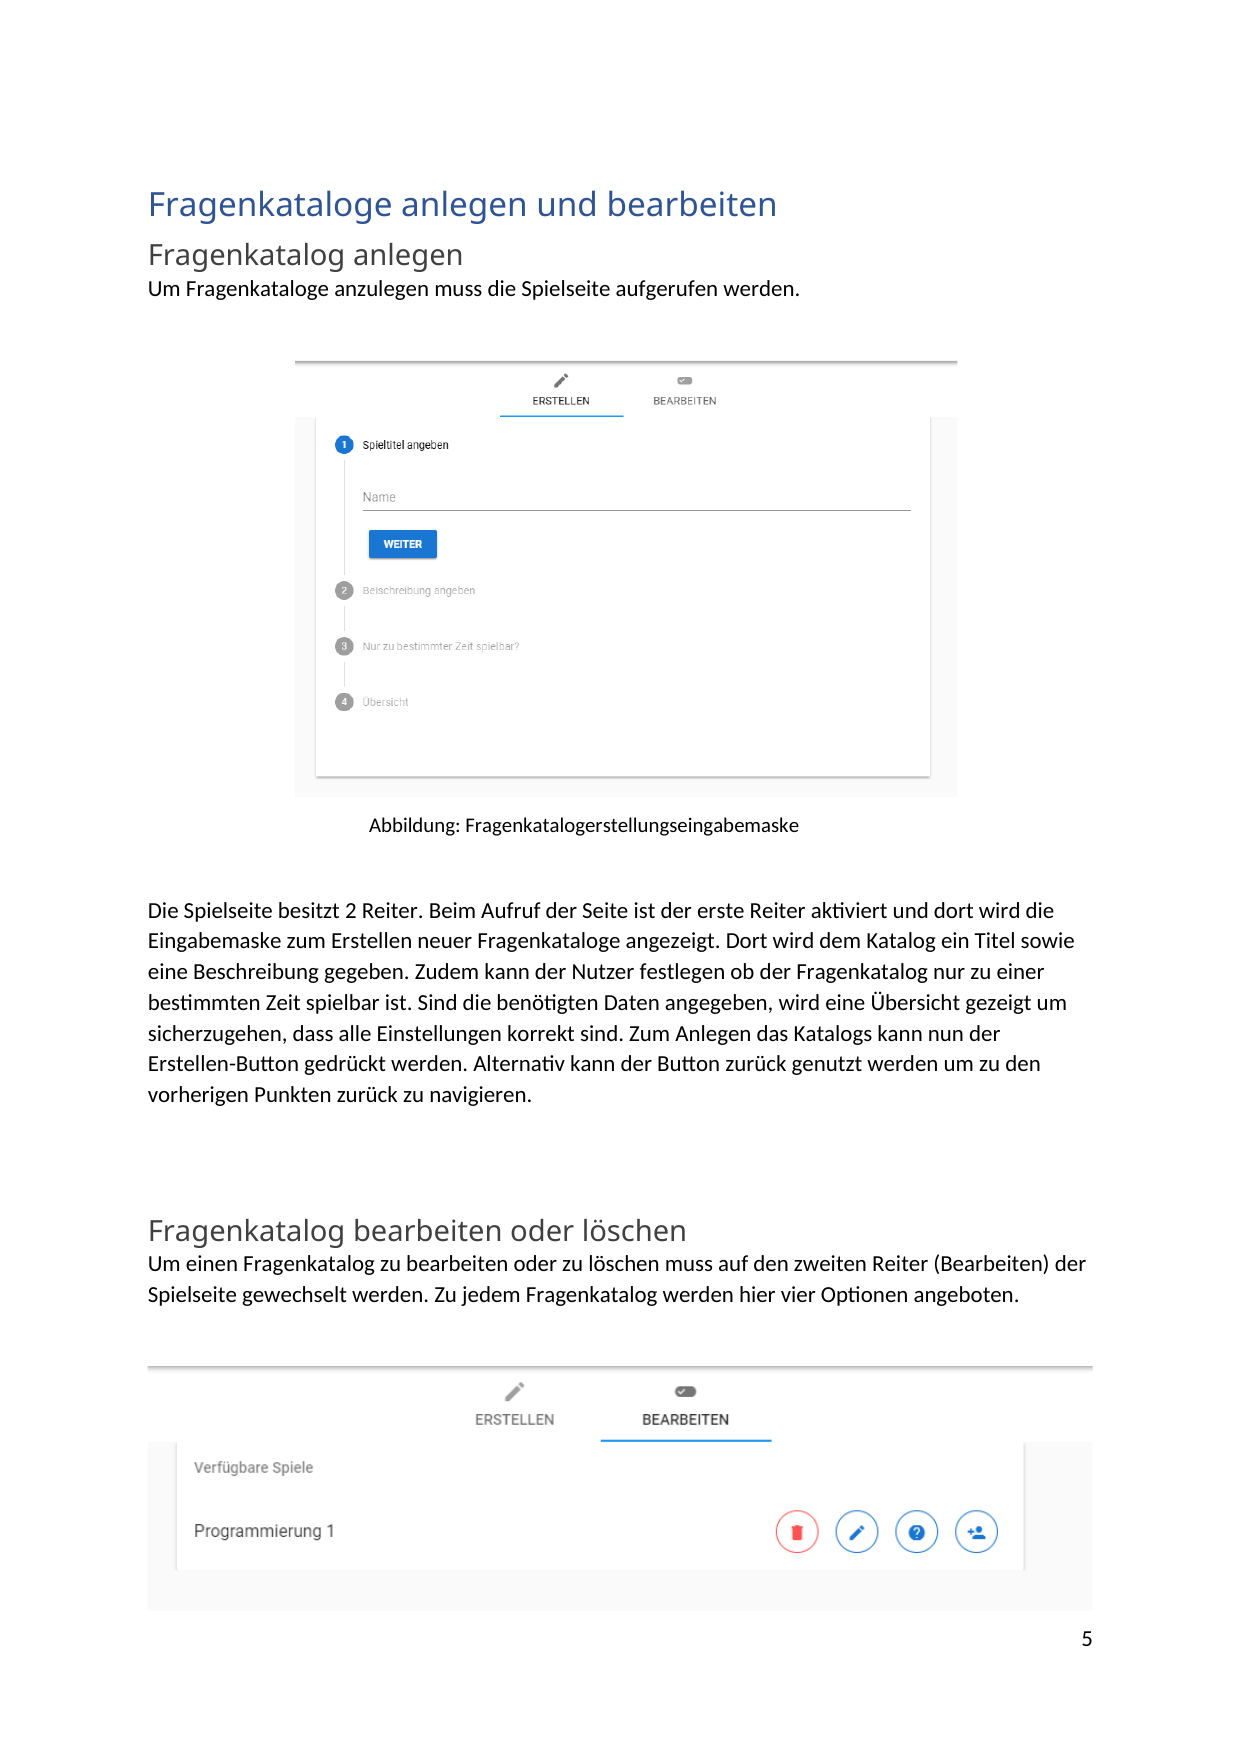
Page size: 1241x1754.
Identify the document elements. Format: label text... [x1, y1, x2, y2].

subtitle Fragenkatalog bearbeiten oder löschen [148, 1210, 1093, 1249]
text Um einen Fragenkatalog zu bearbeiten oder zu löschen muss auf den zweiten Reiter (Bearbeiten) der Spielseite gewechselt werden. Zu jedem Fragenkatalog werden hier vier Optionen angeboten. [148, 1249, 1093, 1308]
text Die Spielseite besitzt 2 Reiter. Beim Aufruf der Seite ist der erste Reiter aktiviert und dort wird die Eingabemaske zum Erstellen neuer Fragenkataloge angezeigt. Dort wird dem Katalog ein Titel sowie eine Beschreibung gegeben. Zudem kann der Nutzer festlegen ob der Fragenkatalog nur zu einer bestimmten Zeit spielbar ist. Sind die benötigten Daten angegeben, wird eine Übersicht gezeigt um sicherzugehen, dass alle Einstellungen korrekt sind. Zum Anlegen das Katalogs kann nun der Erstellen-Button gedrückt werden. Alternativ kann der Button zurück genutzt werden um zu den vorherigen Punkten zurück zu navigieren. [148, 896, 1093, 1108]
subtitle Fragenkatalog anlegen [148, 235, 1093, 274]
picture [295, 360, 958, 797]
text Um Fragenkataloge anzulegen muss die Spielseite aufgerufen werden. [148, 274, 1093, 302]
text Abbildung: Fragenkatalogerstellungseingabemaske [148, 812, 1093, 837]
subtitle Fragenkataloge anlegen und bearbeiten [148, 181, 1093, 226]
picture [147, 1366, 1093, 1611]
